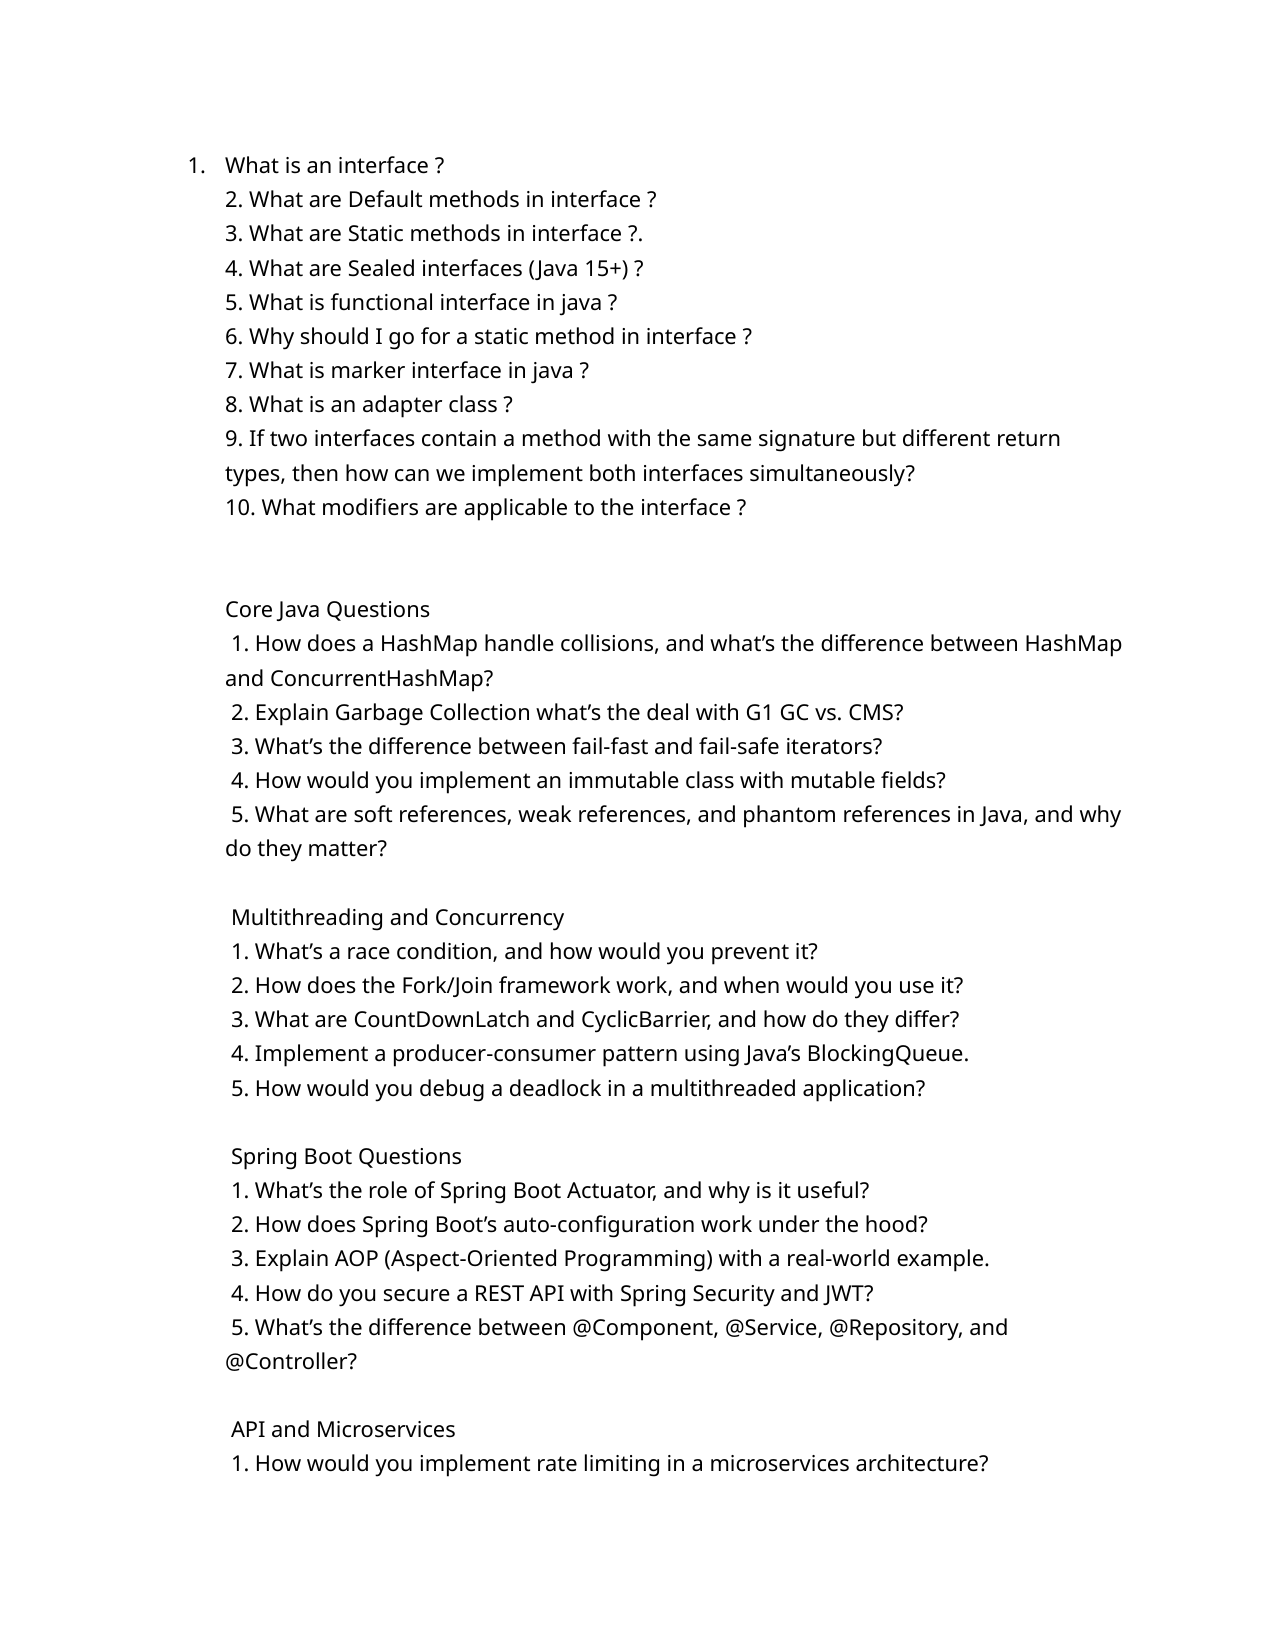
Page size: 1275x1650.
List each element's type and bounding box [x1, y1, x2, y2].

list [187, 150, 1125, 1478]
